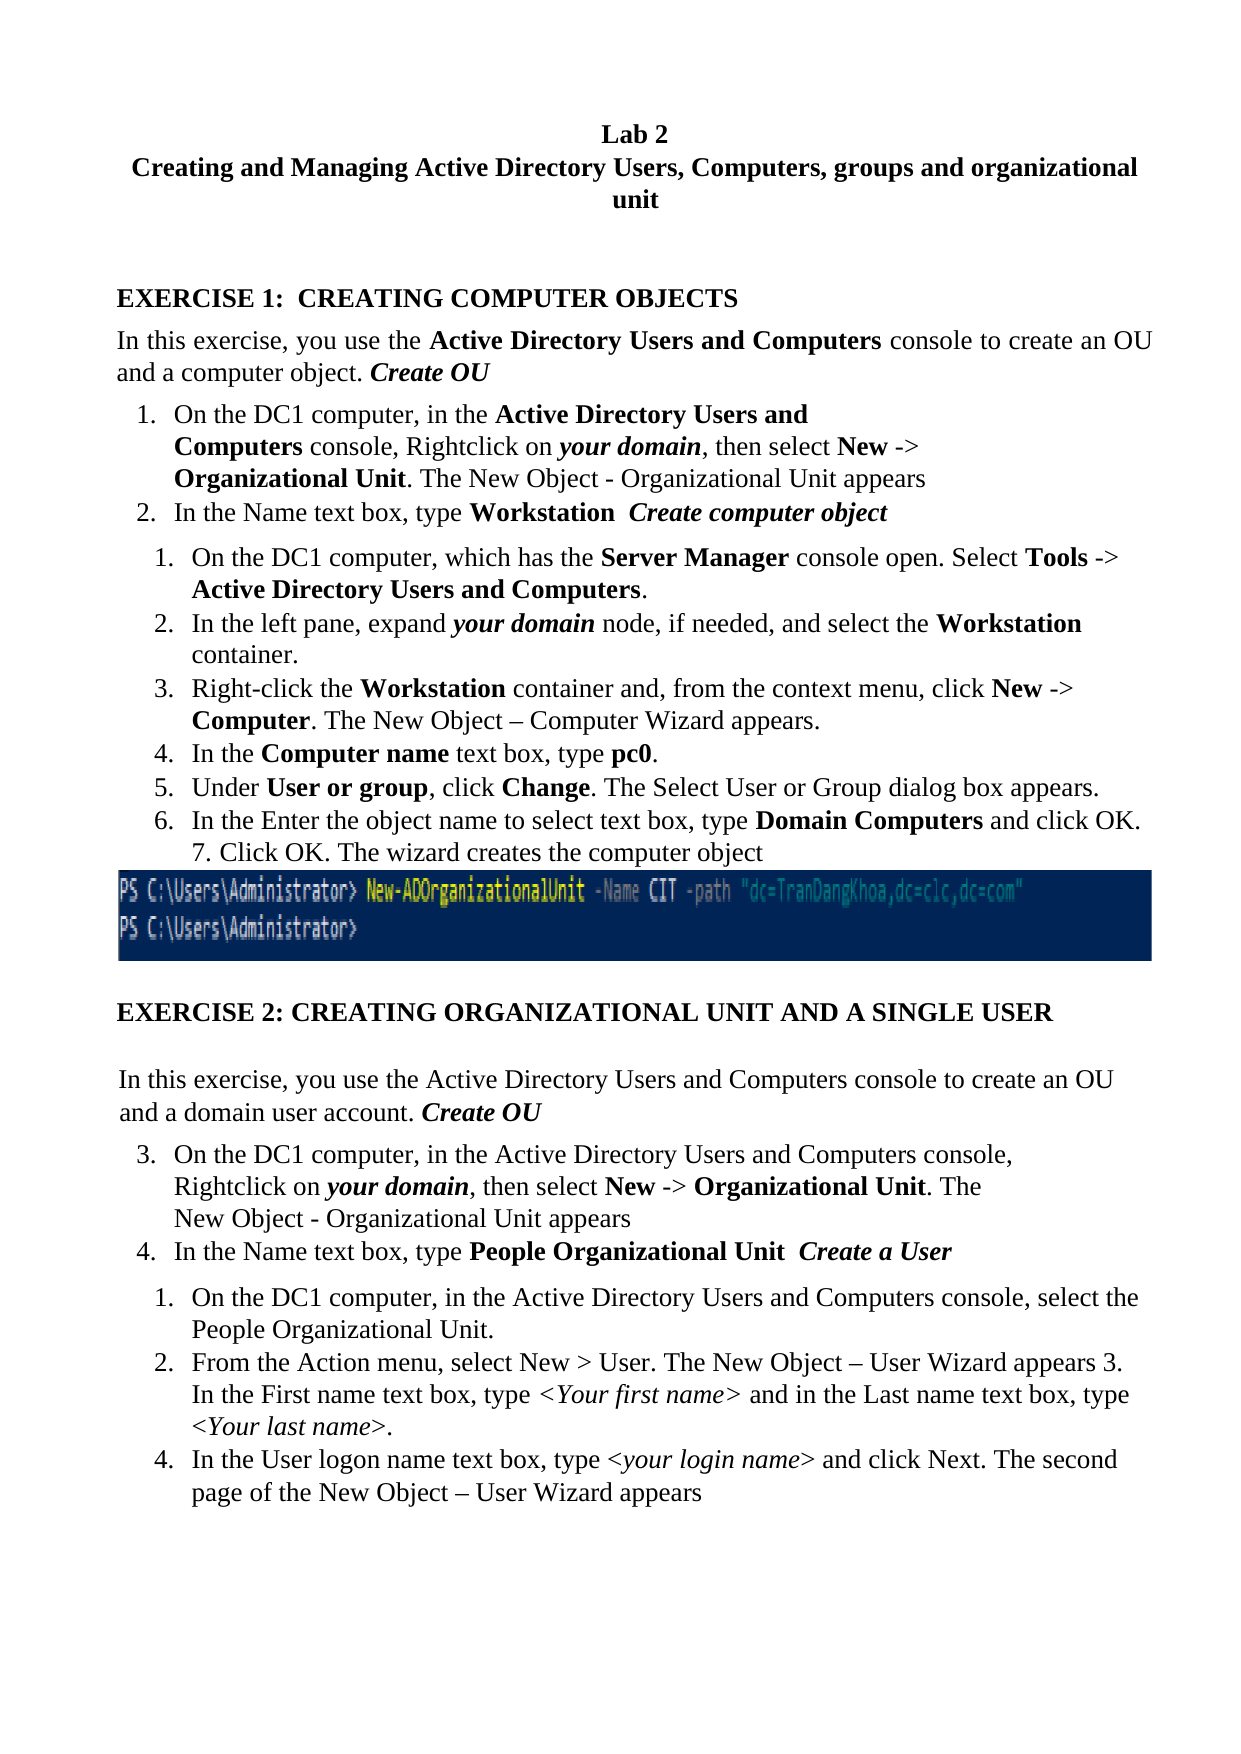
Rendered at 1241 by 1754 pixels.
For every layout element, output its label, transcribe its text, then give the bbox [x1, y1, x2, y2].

list In the Name text box, type People Organizational Unit Create a User [136, 1235, 1022, 1266]
list On the DC1 computer, which has the Server Manager console open. Select Tools -> Active Directory Users and Computers. [154, 541, 1152, 604]
list Right-click the Workstation container and, from the context menu, click New -> Computer. The New Object – Computer Wizard appears. [154, 672, 1152, 735]
list On the DC1 computer, in the Active Directory Users and Computers console, Rightclick on your domain, then select New -> Organizational Unit. The New Object - Organizational Unit appears [136, 1138, 1022, 1233]
list On the DC1 computer, in the Active Directory Users and Computers console, select the People Organizational Unit. [154, 1281, 1141, 1344]
list From the Action menu, select New > User. The New Object – User Wizard appears 3. In the First name text box, type <Your first name> and in the Last name text box, type <Your last name>. [154, 1346, 1141, 1441]
text In this exercise, you use the Active Directory Users and Computers console to create an OU and a domain user account. Create OU [118, 1064, 1115, 1127]
list In the Enter the object name to select text box, type Domain Computers and click OK. 7. Click OK. The wizard creates the computer object [154, 804, 1152, 868]
picture [118, 870, 1152, 961]
subtitle EXERCISE 2: CREATING ORGANIZATIONAL UNIT AND A SINGLE USER [116, 997, 1152, 1028]
text Creating and Managing Active Directory Users, Computers, groups and organizational unit [118, 151, 1152, 214]
text In this exercise, you use the Active Directory Users and Computers console to create an OU and a computer object. Create OU [116, 325, 1153, 387]
list Under User or group, click Change. The Select User or Group dialog box appears. [154, 771, 1152, 802]
text Lab 2 [118, 118, 1151, 149]
list In the left pane, expand your domain node, if needed, and select the Workstation container. [154, 607, 1152, 670]
subtitle EXERCISE 1: CREATING COMPUTER OBJECTS [116, 282, 1152, 313]
list In the Computer name text box, type pc0. [154, 737, 1152, 769]
list In the User logon name text box, type <your login name> and click Next. The second page of the New Object – User Wizard appears [154, 1444, 1152, 1507]
list In the Name text box, type Workstation Create computer object [136, 496, 937, 527]
list On the DC1 computer, in the Active Directory Users and Computers console, Rightclick on your domain, then select New -> Organizational Unit. The New Object - Organizational Unit appears [136, 398, 937, 493]
